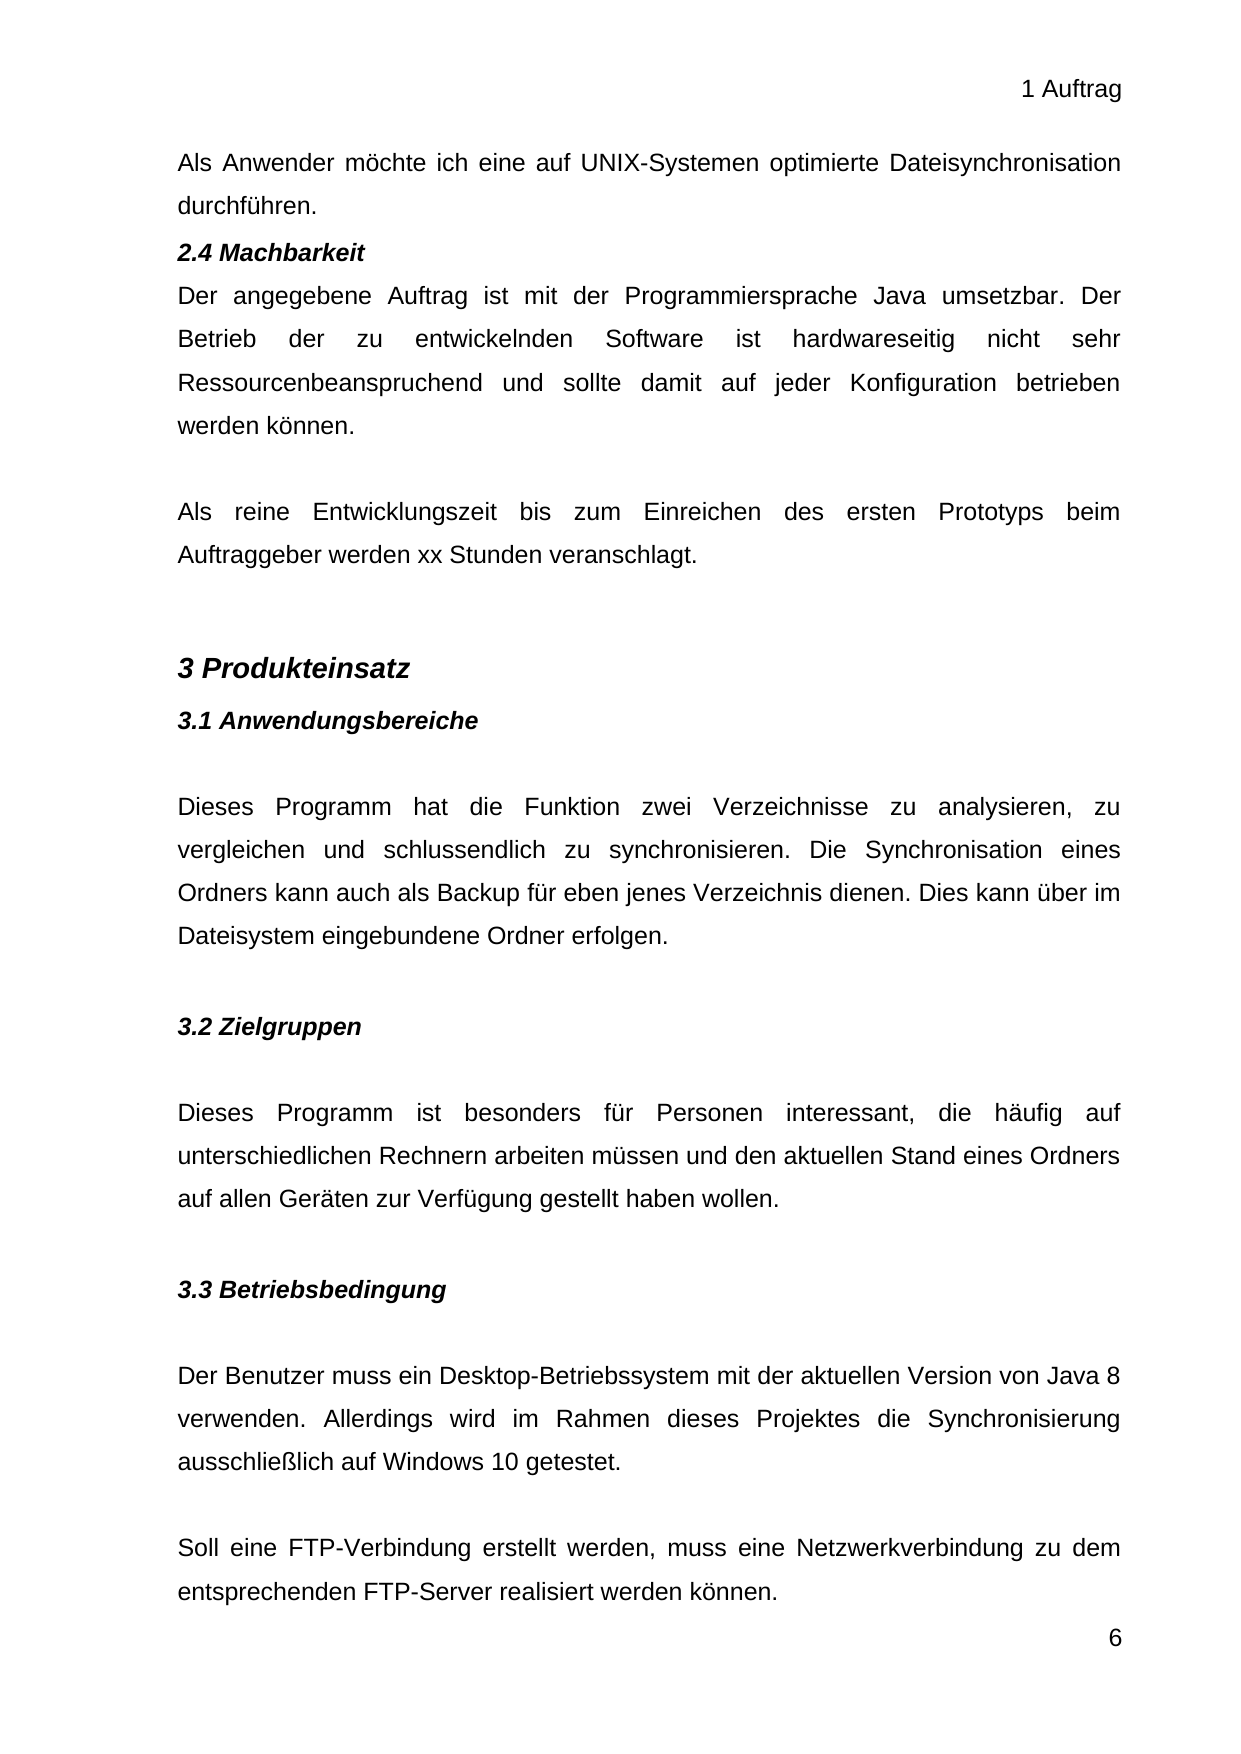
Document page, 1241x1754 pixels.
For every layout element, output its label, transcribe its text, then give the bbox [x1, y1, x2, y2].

text Soll eine FTP-Verbindung erstellt werden, muss eine Netzwerkverbindung zu dem entsprechenden FTP-Server realisiert werden können. [177, 1533, 1122, 1605]
text Als reine Entwicklungszeit bis zum Einreichen des ersten Prototyps beim Auftraggeber werden xx Stunden veranschlagt. [177, 497, 1122, 569]
text Dieses Programm hat die Funktion zwei Verzeichnisse zu analysieren, zu vergleichen und schlussendlich zu synchronisieren. Die Synchronisation eines Ordners kann auch als Backup für eben jenes Verzeichnis dienen. Dies kann über im Dateisystem eingebundene Ordner erfolgen. [177, 792, 1122, 950]
text Der Benutzer muss ein Desktop-Betriebssystem mit der aktuellen Version von Java 8 verwenden. Allerdings wird im Rahmen dieses Projektes die Synchronisierung ausschließlich auf Windows 10 getestet. [177, 1361, 1122, 1476]
subtitle 2.4 Machbarkeit [177, 238, 1122, 267]
subtitle 3.3 Betriebsbedingung [177, 1275, 1122, 1303]
text Als Anwender möchte ich eine auf UNIX-Systemen optimierte Dateisynchronisation durchführen. [177, 148, 1122, 219]
text Dieses Programm ist besonders für Personen interessant, die häufig auf unterschiedlichen Rechnern arbeiten müssen und den aktuellen Stand eines Ordners auf allen Geräten zur Verfügung gestellt haben wollen. [177, 1098, 1122, 1213]
text Der angegebene Auftrag ist mit der Programmiersprache Java umsetzbar. Der Betrieb der zu entwickelnden Software ist hardwareseitig nicht sehr Ressourcenbeanspruchend und sollte damit auf jeder Konfiguration betrieben werden können. [177, 281, 1122, 439]
subtitle 3.2 Zielgruppen [177, 1012, 1122, 1041]
subtitle 3.1 Anwendungsbereiche [177, 706, 1122, 734]
subtitle 3 Produkteinsatz [177, 651, 1122, 685]
